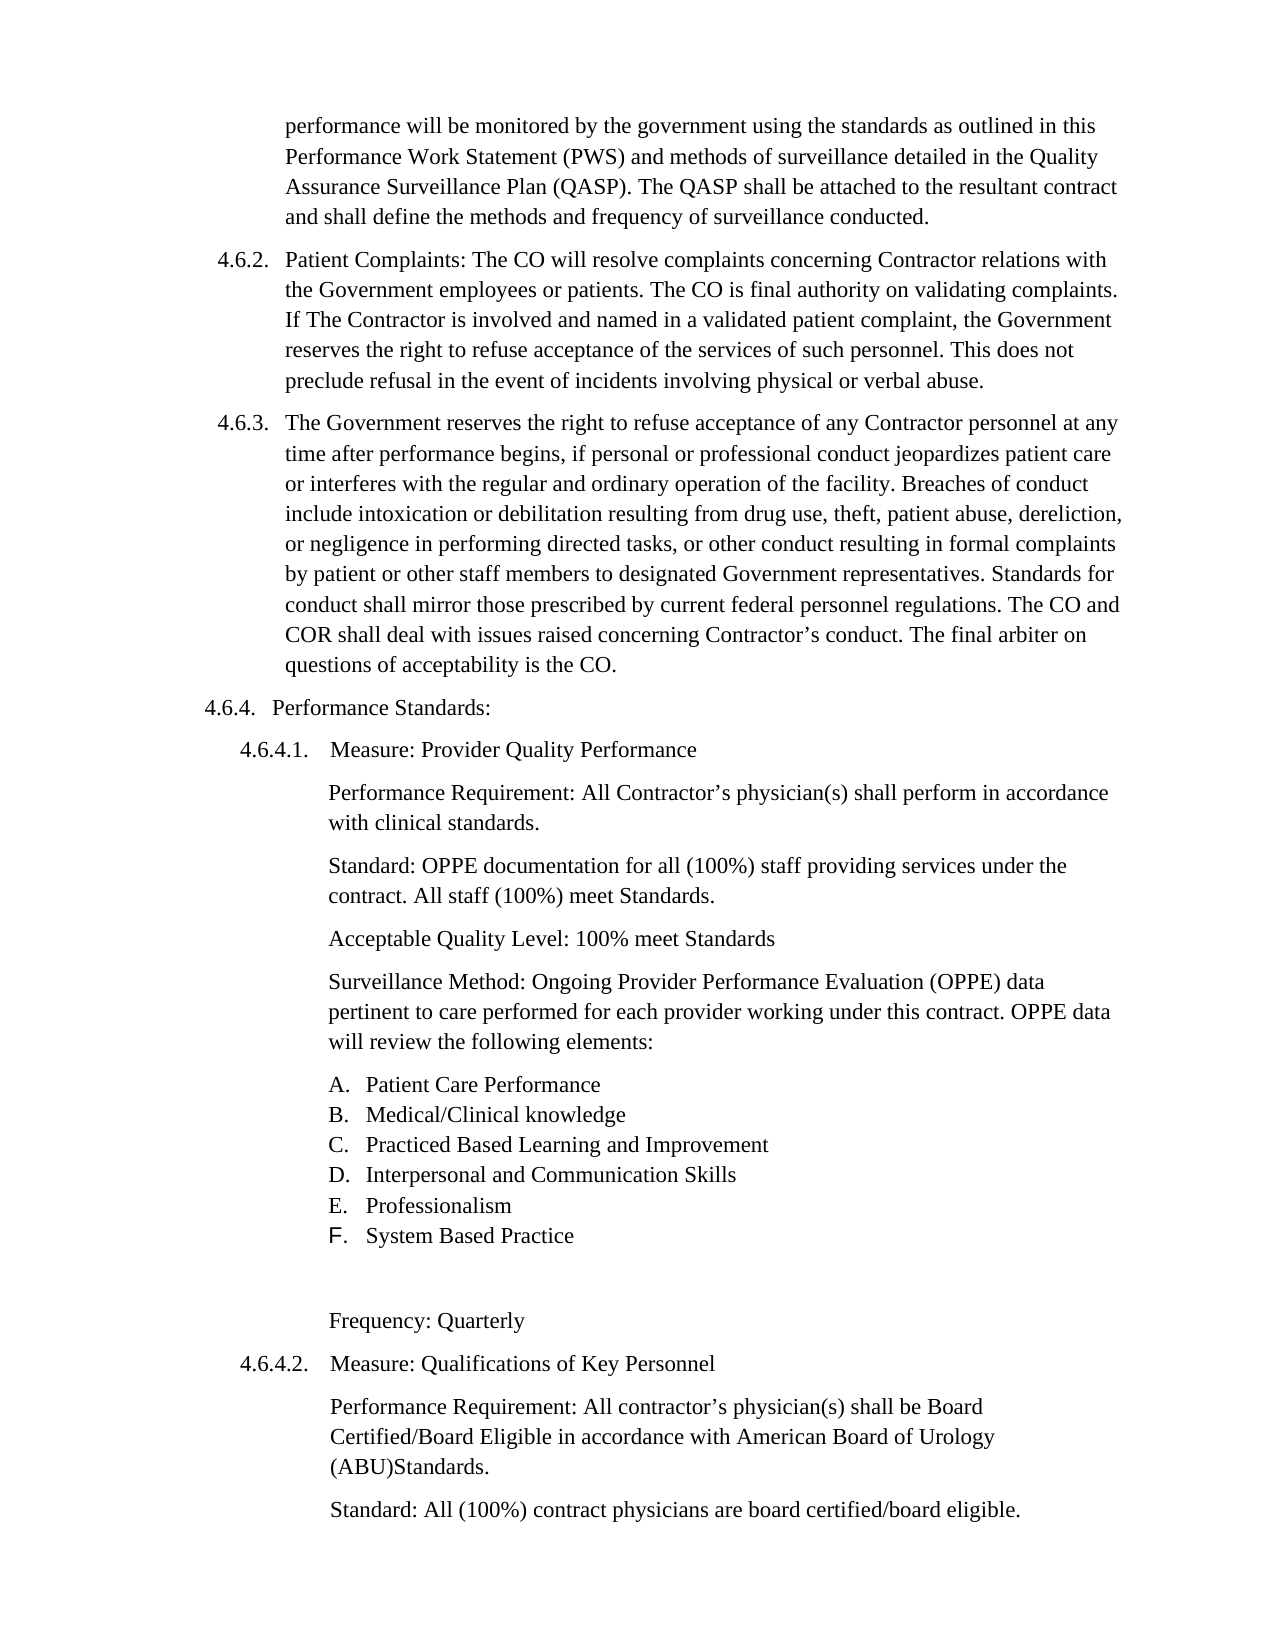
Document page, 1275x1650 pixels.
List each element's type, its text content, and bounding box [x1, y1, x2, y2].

text Frequency: Quarterly [328, 1307, 1125, 1334]
text Acceptable Quality Level: 100% meet Standards [328, 925, 1125, 951]
text Surveillance Method: Ongoing Provider Performance Evaluation (OPPE) data pertinent to care performed for each provider working under this contract. OPPE data will review the following elements: [328, 968, 1125, 1054]
list Measure: Provider Quality Performance [240, 736, 1125, 763]
text Standard: All (100%) contract physicians are board certified/board eligible. [330, 1496, 1125, 1522]
list The Government reserves the right to refuse acceptance of any Contractor personnel at any time after performance begins, if personal or professional conduct jeopardizes patient care or interferes with the regular and ordinary operation of the facility. Breaches of conduct include intoxication or debilitation resulting from drug use, theft, patient abuse, dereliction, or negligence in performing directed tasks, or other conduct resulting in formal complaints by patient or other staff members to designated Government representatives. Standards for conduct shall mirror those prescribed by current federal personnel regulations. The CO and COR shall deal with issues raised concerning Contractor’s conduct. The final arbiter on questions of acceptability is the CO. [217, 409, 1125, 677]
list Interpersonal and Communication Skills [328, 1161, 1125, 1188]
list Professionalism [328, 1192, 1125, 1218]
list Medical/Clinical knowledge [328, 1101, 1125, 1127]
list Patient Care Performance [328, 1071, 1125, 1097]
list Performance Standards: [204, 694, 1125, 720]
text Performance Requirement: All contractor’s physician(s) shall be Board Certified/Board Eligible in accordance with American Board of Urology (ABU)Standards. [330, 1393, 1125, 1480]
list Measure: Qualifications of Key Personnel [240, 1350, 1125, 1377]
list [217, 112, 1125, 229]
text Standard: OPPE documentation for all (100%) staff providing services under the contract. All staff (100%) meet Standards. [328, 852, 1125, 909]
list System Based Practice [328, 1222, 1125, 1248]
list Patient Complaints: The CO will resolve complaints concerning Contractor relations with the Government employees or patients. The CO is final authority on validating complaints. If The Contractor is involved and named in a validated patient complaint, the Government reserves the right to refuse acceptance of the services of such personnel. This does not preclude refusal in the event of incidents involving physical or verbal abuse. [217, 246, 1125, 393]
text Performance Requirement: All Contractor’s physician(s) shall perform in accordance with clinical standards. [328, 779, 1125, 836]
list Practiced Based Learning and Improvement [328, 1131, 1125, 1158]
